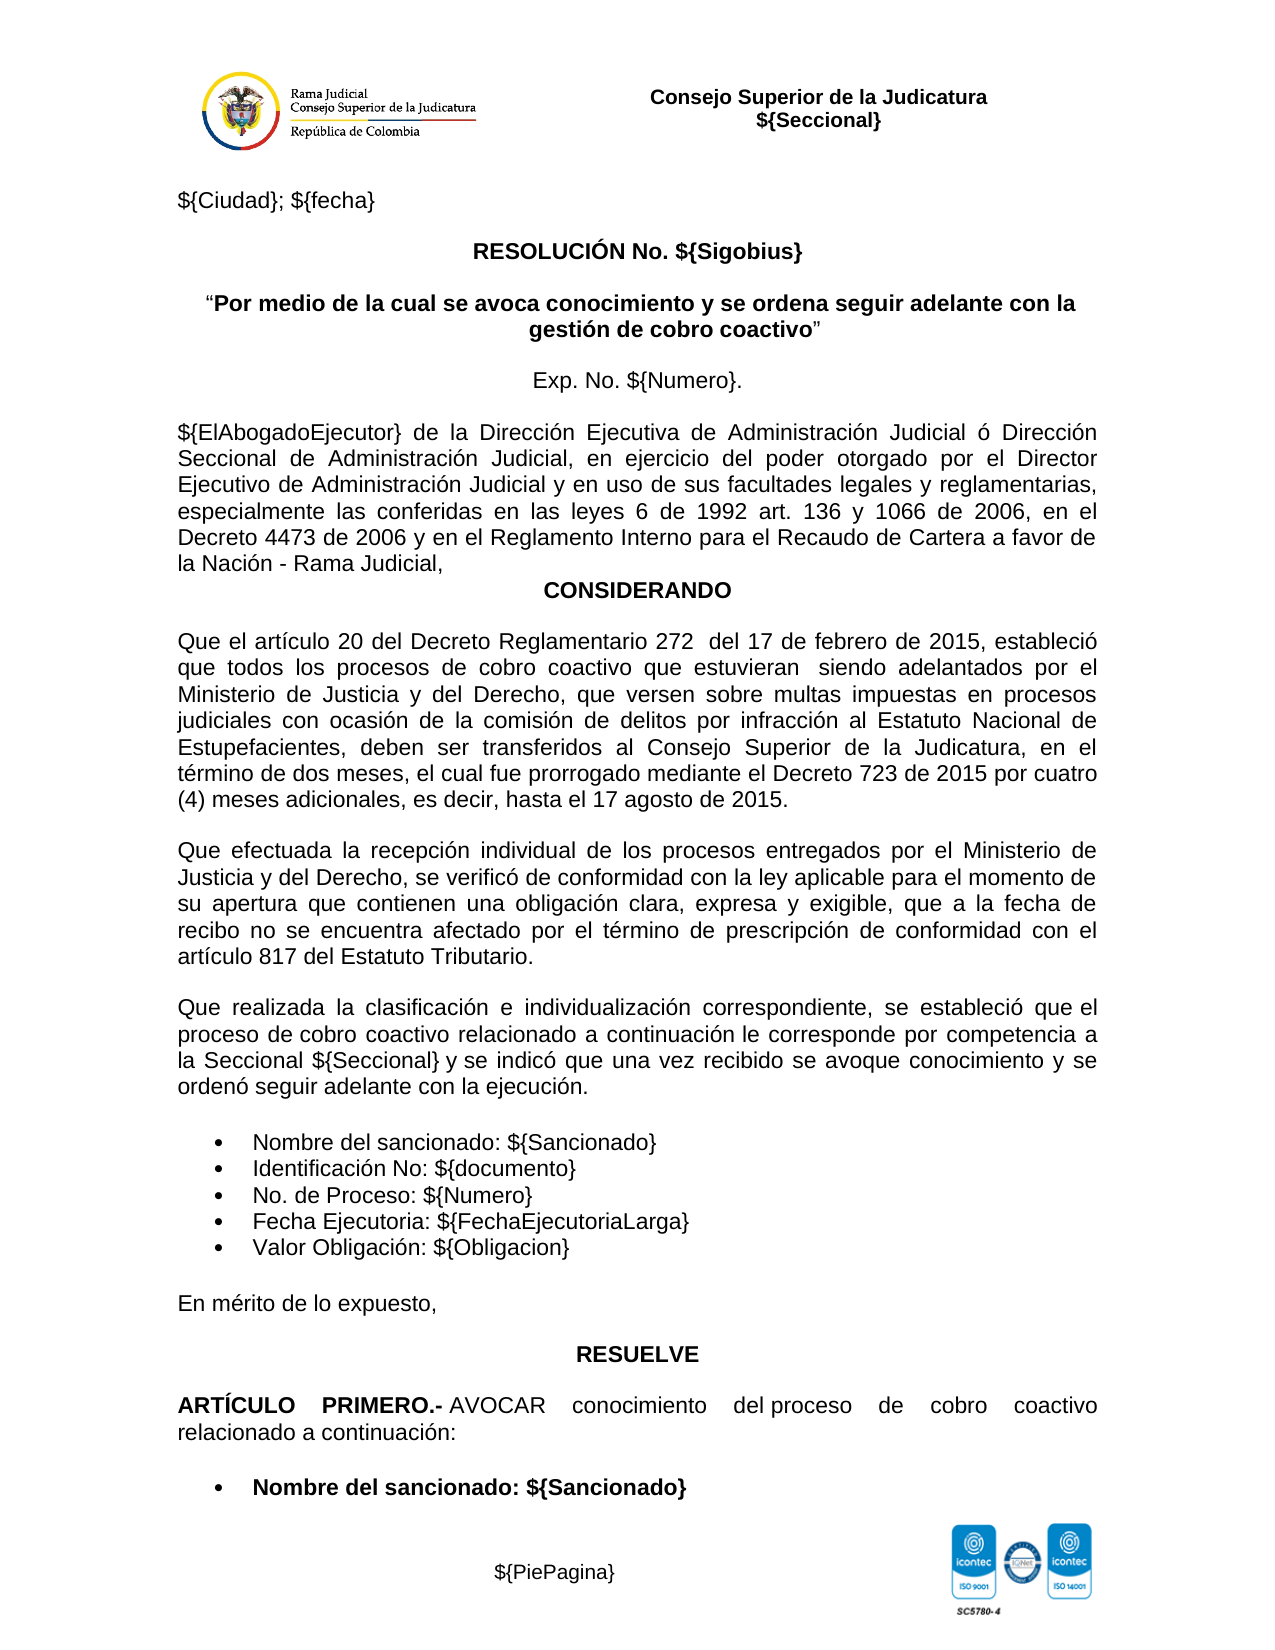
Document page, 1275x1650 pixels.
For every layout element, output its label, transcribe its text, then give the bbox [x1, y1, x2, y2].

text ${Ciudad}; ${fecha} [177, 187, 1098, 213]
text “Por medio de la cual se avoca conocimiento y se ordena seguir adelante con la gestión de cobro coactivo” [177, 289, 1098, 342]
text ${ElAbogadoEjecutor} de la Dirección Ejecutiva de Administración Judicial ó Dirección Seccional de Administración Judicial, en ejercicio del poder otorgado por el Director Ejecutivo de Administración Judicial y en uso de sus facultades legales y reglamentarias, especialmente las conferidas en las leyes 6 de 1992 art. 136 y 1066 de 2006, en el Decreto 4473 de 2006 y en el Reglamento Interno para el Recaudo de Cartera a favor de la Nación - Rama Judicial, [177, 418, 1098, 577]
list Nombre del sancionado: ${Sancionado} [215, 1129, 1098, 1155]
text RESUELVE [177, 1341, 1098, 1367]
text Exp. No. ${Numero}. [177, 367, 1098, 393]
list Fecha Ejecutoria: ${FechaEjecutoriaLarga} [215, 1208, 1098, 1234]
text Que realizada la clasificación e individualización correspondiente, se estableció que el proceso de cobro coactivo relacionado a continuación le corresponde por competencia a la Seccional ${Seccional} y se indicó que una vez recibido se avoque conocimiento y se ordenó seguir adelante con la ejecución. [177, 994, 1098, 1100]
text ARTÍCULO PRIMERO.- AVOCAR conocimiento del proceso de cobro coactivo relacionado a continuación: [177, 1392, 1098, 1445]
list No. de Proceso: ${Numero} [215, 1182, 1098, 1208]
list Nombre del sancionado: ${Sancionado} [215, 1474, 1098, 1501]
text CONSIDERANDO [177, 577, 1098, 603]
list Valor Obligación: ${Obligacion} [215, 1234, 1098, 1261]
text En mérito de lo expuesto, [177, 1290, 1098, 1316]
picture [196, 65, 482, 158]
text RESOLUCIÓN No. ${Sigobius} [177, 238, 1098, 264]
text Que el artículo 20 del Decreto Reglamentario 272 del 17 de febrero de 2015, estableció que todos los procesos de cobro coactivo que estuvieran siendo adelantados por el Ministerio de Justicia y del Derecho, que versen sobre multas impuestas en procesos judiciales con ocasión de la comisión de delitos por infracción al Estatuto Nacional de Estupefacientes, deben ser transferidos al Consejo Superior de la Judicatura, en el término de dos meses, el cual fue prorrogado mediante el Decreto 723 de 2015 por cuatro (4) meses adicionales, es decir, hasta el 17 agosto de 2015. [177, 628, 1098, 812]
picture [946, 1522, 1102, 1622]
text Que efectuada la recepción individual de los procesos entregados por el Ministerio de Justicia y del Derecho, se verificó de conformidad con la ley aplicable para el momento de su apertura que contienen una obligación clara, expresa y exigible, que a la fecha de recibo no se encuentra afectado por el término de prescripción de conformidad con el artículo 817 del Estatuto Tributario. [177, 837, 1098, 969]
list Identificación No: ${documento} [215, 1155, 1098, 1182]
